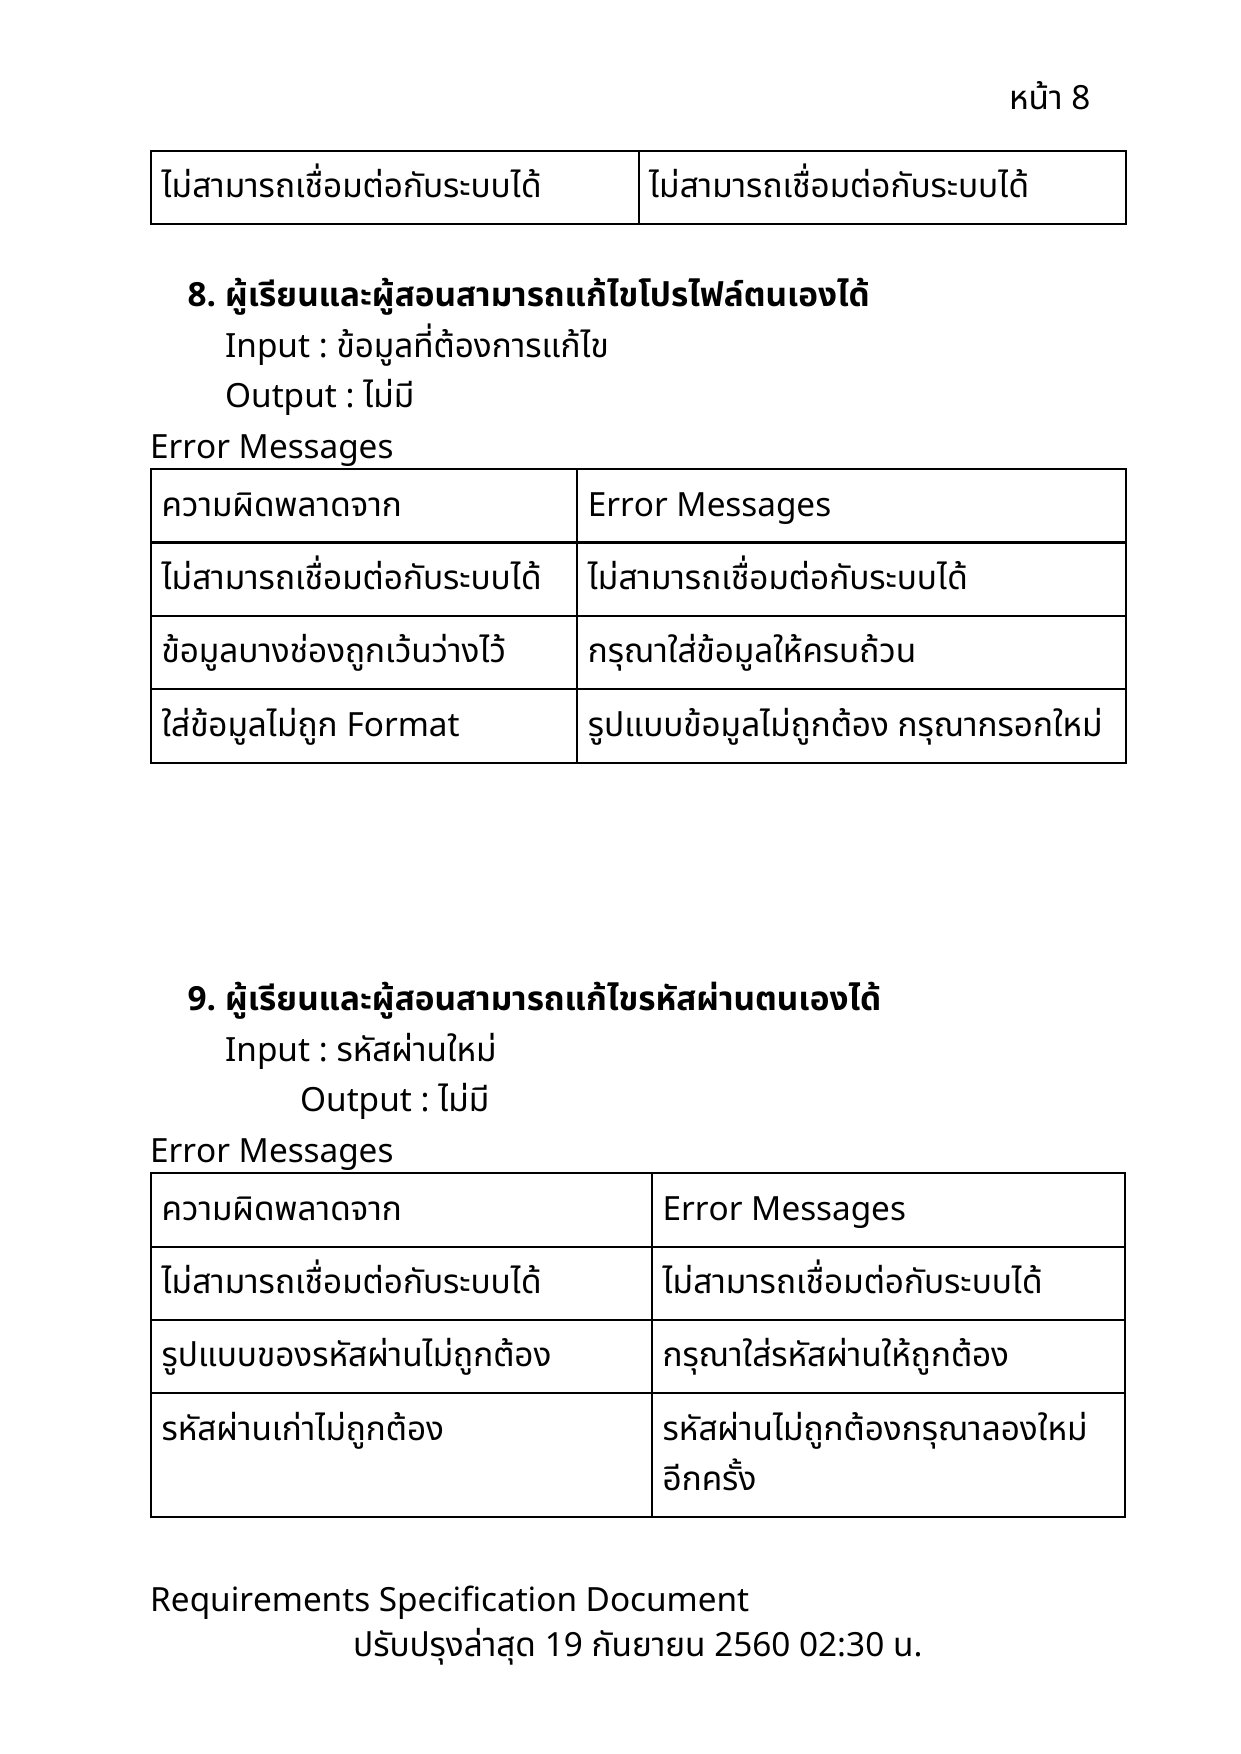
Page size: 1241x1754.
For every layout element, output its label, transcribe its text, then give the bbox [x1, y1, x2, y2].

table_cell ใส่ข้อมูลไม่ถูก Format [152, 690, 576, 762]
table_header Error Messages [653, 1174, 1124, 1246]
table_header Error Messages [578, 470, 1125, 541]
table_cell รูปแบบของรหัสผ่านไม่ถูกต้อง [152, 1321, 651, 1392]
table_cell ไม่สามารถเชื่อมต่อกับระบบได้ [653, 1248, 1124, 1319]
table_cell รูปแบบข้อมูลไม่ถูกต้อง กรุณากรอกใหม่ [578, 690, 1125, 762]
text Error Messages [150, 1127, 1090, 1172]
table_cell กรุณาใส่รหัสผ่านให้ถูกต้อง [653, 1321, 1124, 1392]
text Input : รหัสผ่านใหม่ [150, 1026, 1090, 1076]
list ผู้เรียนและผู้สอนสามารถแก้ไขโปรไฟล์ตนเองได้ [187, 271, 1090, 321]
table_cell รหัสผ่านไม่ถูกต้องกรุณาลองใหม่อีกครั้ง [653, 1394, 1124, 1516]
list ผู้เรียนและผู้สอนสามารถแก้ไขรหัสผ่านตนเองได้ [187, 975, 1090, 1026]
table_cell ไม่สามารถเชื่อมต่อกับระบบได้ [640, 152, 1125, 223]
table_cell รหัสผ่านเก่าไม่ถูกต้อง [152, 1394, 651, 1516]
text Output : ไม่มี [150, 372, 1090, 423]
table_cell ไม่สามารถเชื่อมต่อกับระบบได้ [152, 544, 576, 615]
table_cell กรุณาใส่ข้อมูลให้ครบถ้วน [578, 617, 1125, 688]
table_cell ไม่สามารถเชื่อมต่อกับระบบได้ [152, 152, 638, 223]
table_cell ข้อมูลบางช่องถูกเว้นว่างไว้ [152, 617, 576, 688]
table_cell ไม่สามารถเชื่อมต่อกับระบบได้ [152, 1248, 651, 1319]
table_header ความผิดพลาดจาก [152, 470, 576, 541]
table_cell ไม่สามารถเชื่อมต่อกับระบบได้ [578, 544, 1125, 615]
text Input : ข้อมูลที่ต้องการแก้ไข [150, 321, 1090, 372]
text Output : ไม่มี [225, 1076, 1090, 1127]
text Error Messages [150, 423, 1090, 468]
table_header ความผิดพลาดจาก [152, 1174, 651, 1246]
